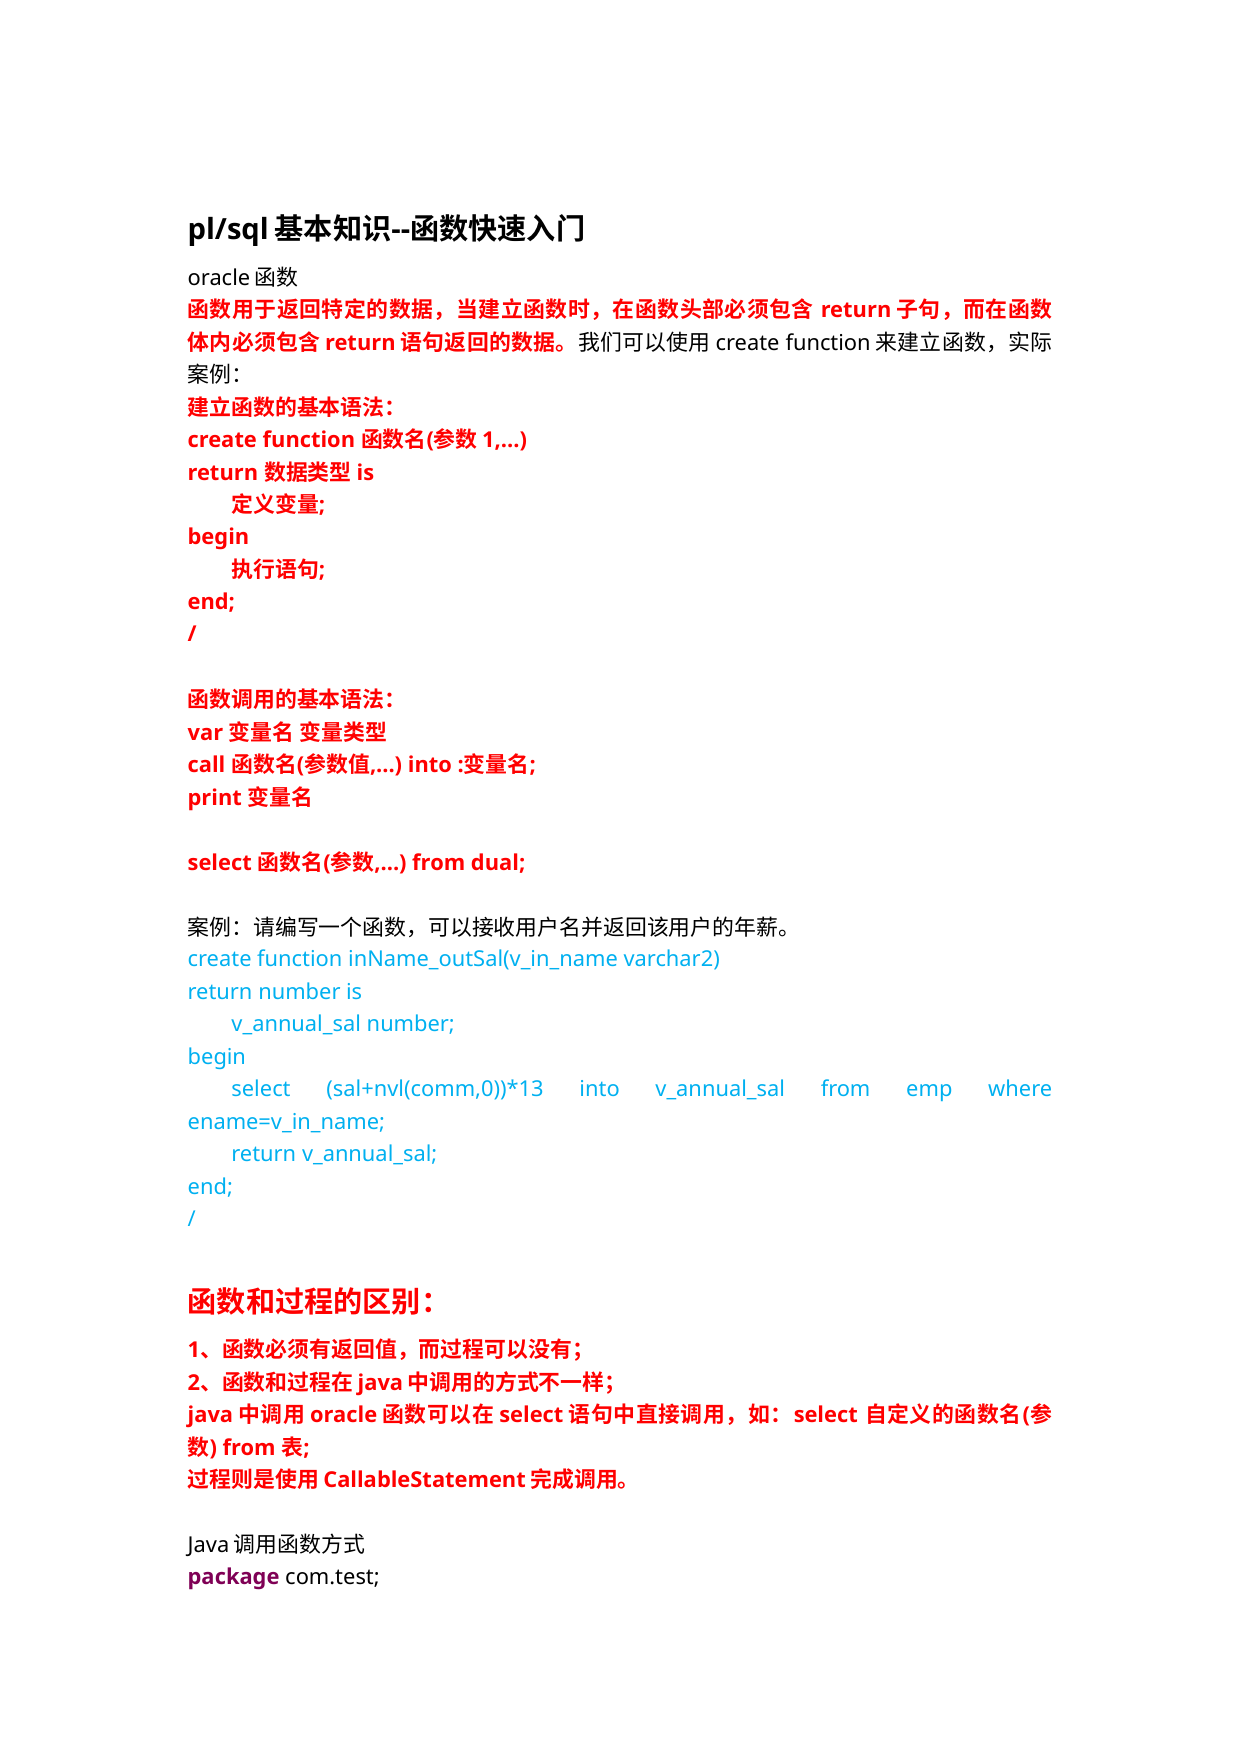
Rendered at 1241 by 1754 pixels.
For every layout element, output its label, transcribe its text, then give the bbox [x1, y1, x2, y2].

text java中调用oracle函数可以在select语句中直接调用，如：select 自定义的函数名(参数) from 表; [187, 1397, 1053, 1462]
text create function 函数名(参数1,...) [187, 422, 1053, 454]
text return v_annual_sal; [187, 1137, 1053, 1169]
text end; [187, 584, 1053, 617]
text v_annual_sal number; [187, 1007, 1053, 1039]
text create function inName_outSal(v_in_name varchar2) [187, 942, 1053, 974]
text 函数用于返回特定的数据，当建立函数时，在函数头部必须包含return子句，而在函数体内必须包含return语句返回的数据。我们可以使用create function来建立函数，实际案例： [187, 292, 1053, 389]
text print 变量名 [187, 779, 1053, 812]
text Java调用函数方式 [187, 1527, 1053, 1559]
text 函数和过程的区别： [187, 1267, 1053, 1332]
text var 变量名 变量类型 [187, 714, 1053, 747]
text 过程则是使用CallableStatement完成调用。 [187, 1462, 1053, 1494]
text / [187, 617, 1053, 649]
text oracle函数 [187, 259, 1053, 292]
text 1、函数必须有返回值，而过程可以没有； [187, 1332, 1053, 1364]
text 执行语句; [187, 552, 1053, 584]
text end; [187, 1169, 1053, 1202]
text return number is [187, 974, 1053, 1007]
text select 函数名(参数,...) from dual; [187, 844, 1053, 877]
text package com.test; [187, 1559, 1053, 1592]
text begin [187, 1039, 1053, 1072]
text begin [187, 519, 1053, 552]
text 2、函数和过程在java中调用的方式不一样； [187, 1364, 1053, 1397]
text return 数据类型 is [187, 454, 1053, 487]
text / [187, 1202, 1053, 1234]
text 定义变量; [187, 487, 1053, 519]
text call 函数名(参数值,...) into :变量名; [187, 747, 1053, 779]
text pl/sql基本知识--函数快速入门 [187, 194, 1053, 259]
text select (sal+nvl(comm,0))*13 into v_annual_sal from emp where ename=v_in_name; [187, 1072, 1053, 1137]
text 函数调用的基本语法： [187, 682, 1053, 714]
text 案例：请编写一个函数，可以接收用户名并返回该用户的年薪。 [187, 909, 1053, 942]
text 建立函数的基本语法： [187, 389, 1053, 422]
